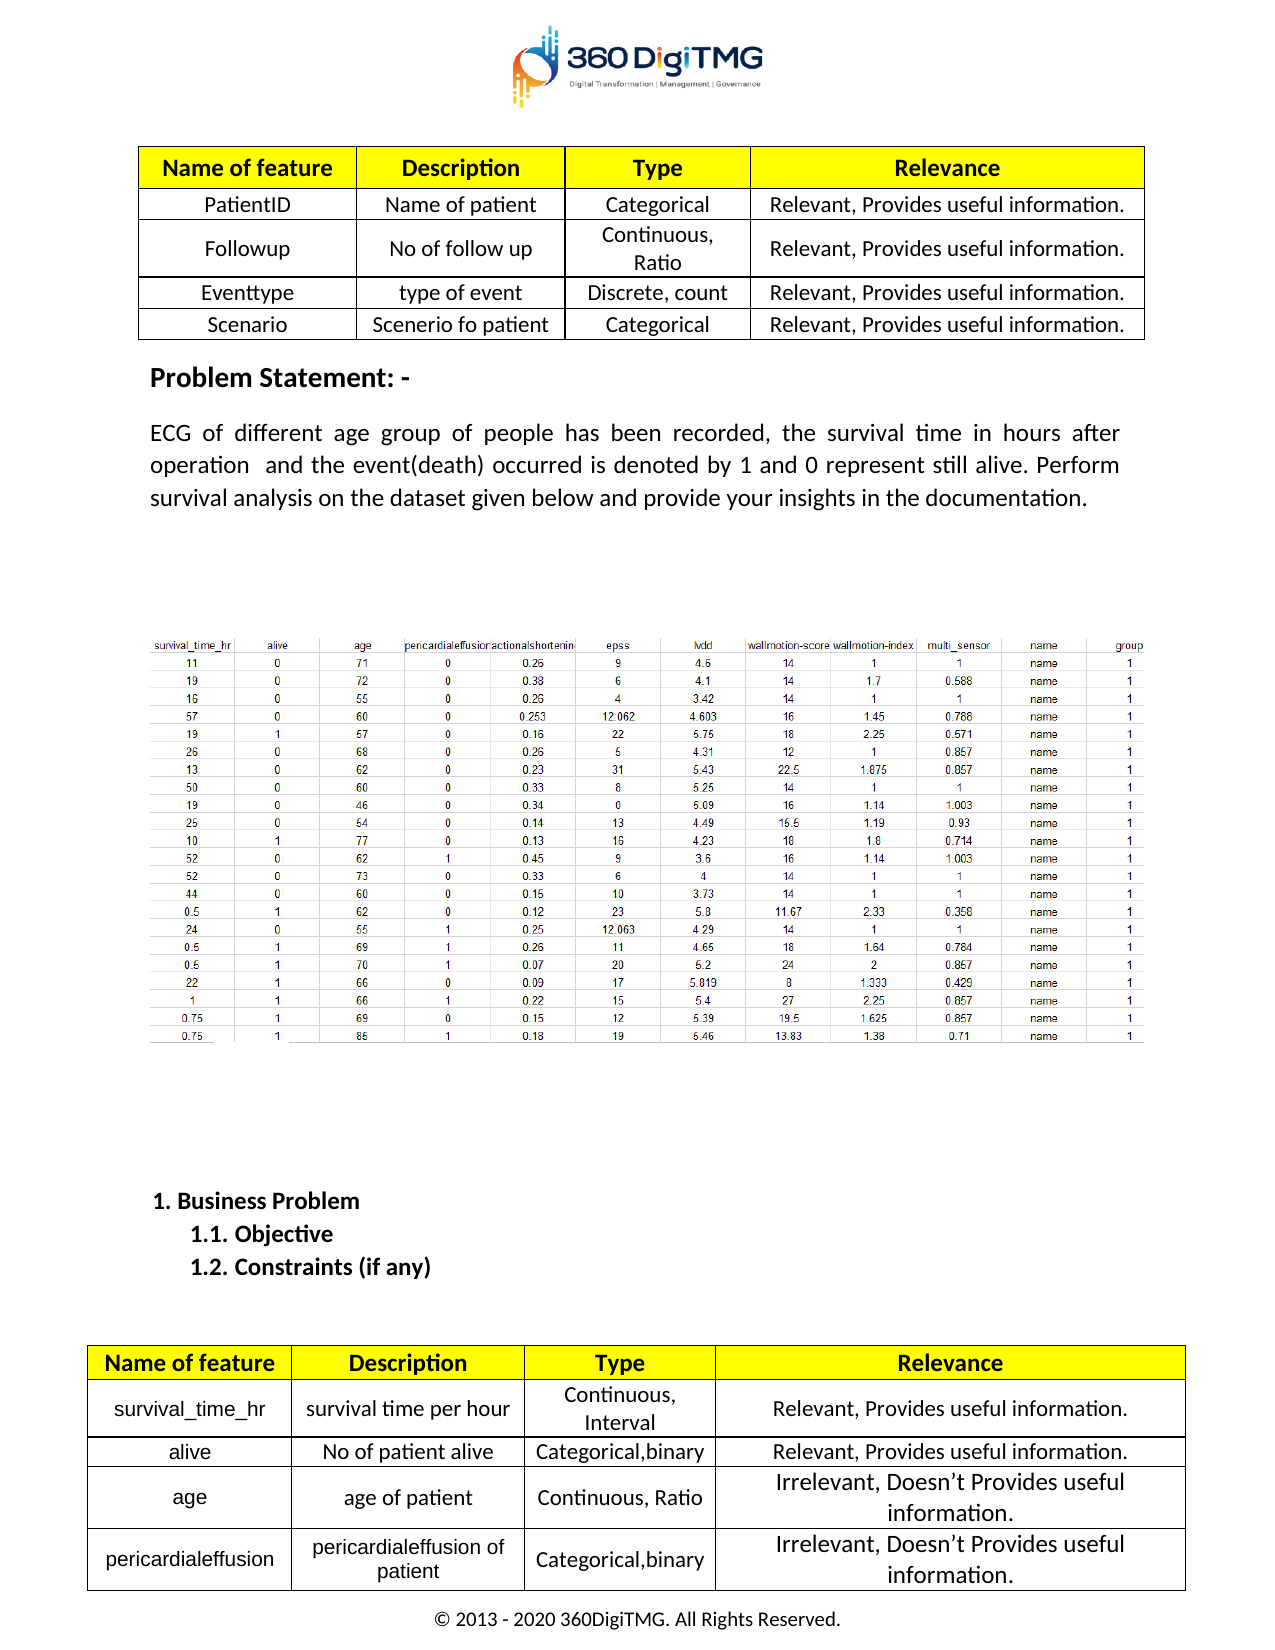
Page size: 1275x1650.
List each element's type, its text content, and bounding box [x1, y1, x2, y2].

table_cell alive [88, 1438, 291, 1466]
table_cell age [88, 1467, 291, 1528]
table_cell Relevant, Provides useful information. [751, 220, 1144, 276]
table_cell Scenerio fo patient [357, 309, 564, 339]
table_cell Continuous, Ratio [525, 1467, 715, 1528]
table_cell Categorical [566, 309, 750, 339]
table_cell pericardialeffusion of patient [292, 1529, 524, 1590]
picture [150, 638, 1144, 1043]
table_cell age of patient [292, 1467, 524, 1528]
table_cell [716, 1529, 1185, 1590]
list Problem Statement: - [150, 359, 1122, 395]
list Constraints (if any) [189, 1251, 1133, 1282]
picture [512, 25, 763, 108]
table_cell Relevant, Provides useful information. [751, 309, 1144, 339]
table_cell No of follow up [357, 220, 564, 276]
table_cell Followup [139, 220, 356, 276]
table_header Relevance [716, 1346, 1185, 1379]
table_header Relevance [751, 147, 1144, 188]
list Business Problem [152, 1185, 1133, 1216]
table_header Type [525, 1346, 715, 1379]
table_cell pericardialeffusion [88, 1529, 291, 1590]
table_header Description [357, 147, 564, 188]
table_cell Categorical,binary [525, 1438, 715, 1466]
table_cell Scenario [139, 309, 356, 339]
table_cell Relevant, Provides useful information. [716, 1438, 1185, 1466]
table_cell survival time per hour [292, 1380, 524, 1436]
table_header Type [566, 147, 750, 188]
table_cell Name of patient [357, 189, 564, 219]
table_cell Continuous, Ratio [566, 220, 750, 276]
list Objective [189, 1218, 1133, 1249]
table_cell Categorical [566, 189, 750, 219]
table_header Name of feature [139, 147, 356, 188]
table_cell Categorical,binary [525, 1529, 715, 1590]
table_cell No of patient alive [292, 1438, 524, 1466]
table_header Description [292, 1346, 524, 1379]
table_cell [716, 1467, 1185, 1528]
table_cell survival_time_hr [88, 1380, 291, 1436]
table_cell Continuous, Interval [525, 1380, 715, 1436]
table_cell Relevant, Provides useful information. [751, 189, 1144, 219]
table_header Name of feature [88, 1346, 291, 1379]
table_cell Discrete, count [566, 278, 750, 308]
table_cell Eventtype [139, 278, 356, 308]
table_cell Relevant, Provides useful information. [716, 1380, 1185, 1436]
table_cell PatientID [139, 189, 356, 219]
table_cell type of event [357, 278, 564, 308]
table_cell Relevant, Provides useful information. [751, 278, 1144, 308]
list ECG of different age group of people has been recorded, the survival time in hours after operation and the event(death) occurred is denoted by 1 and 0 represent still alive. Perform survival analysis on the dataset given below and provide your insights in the documentation. [150, 417, 1122, 513]
